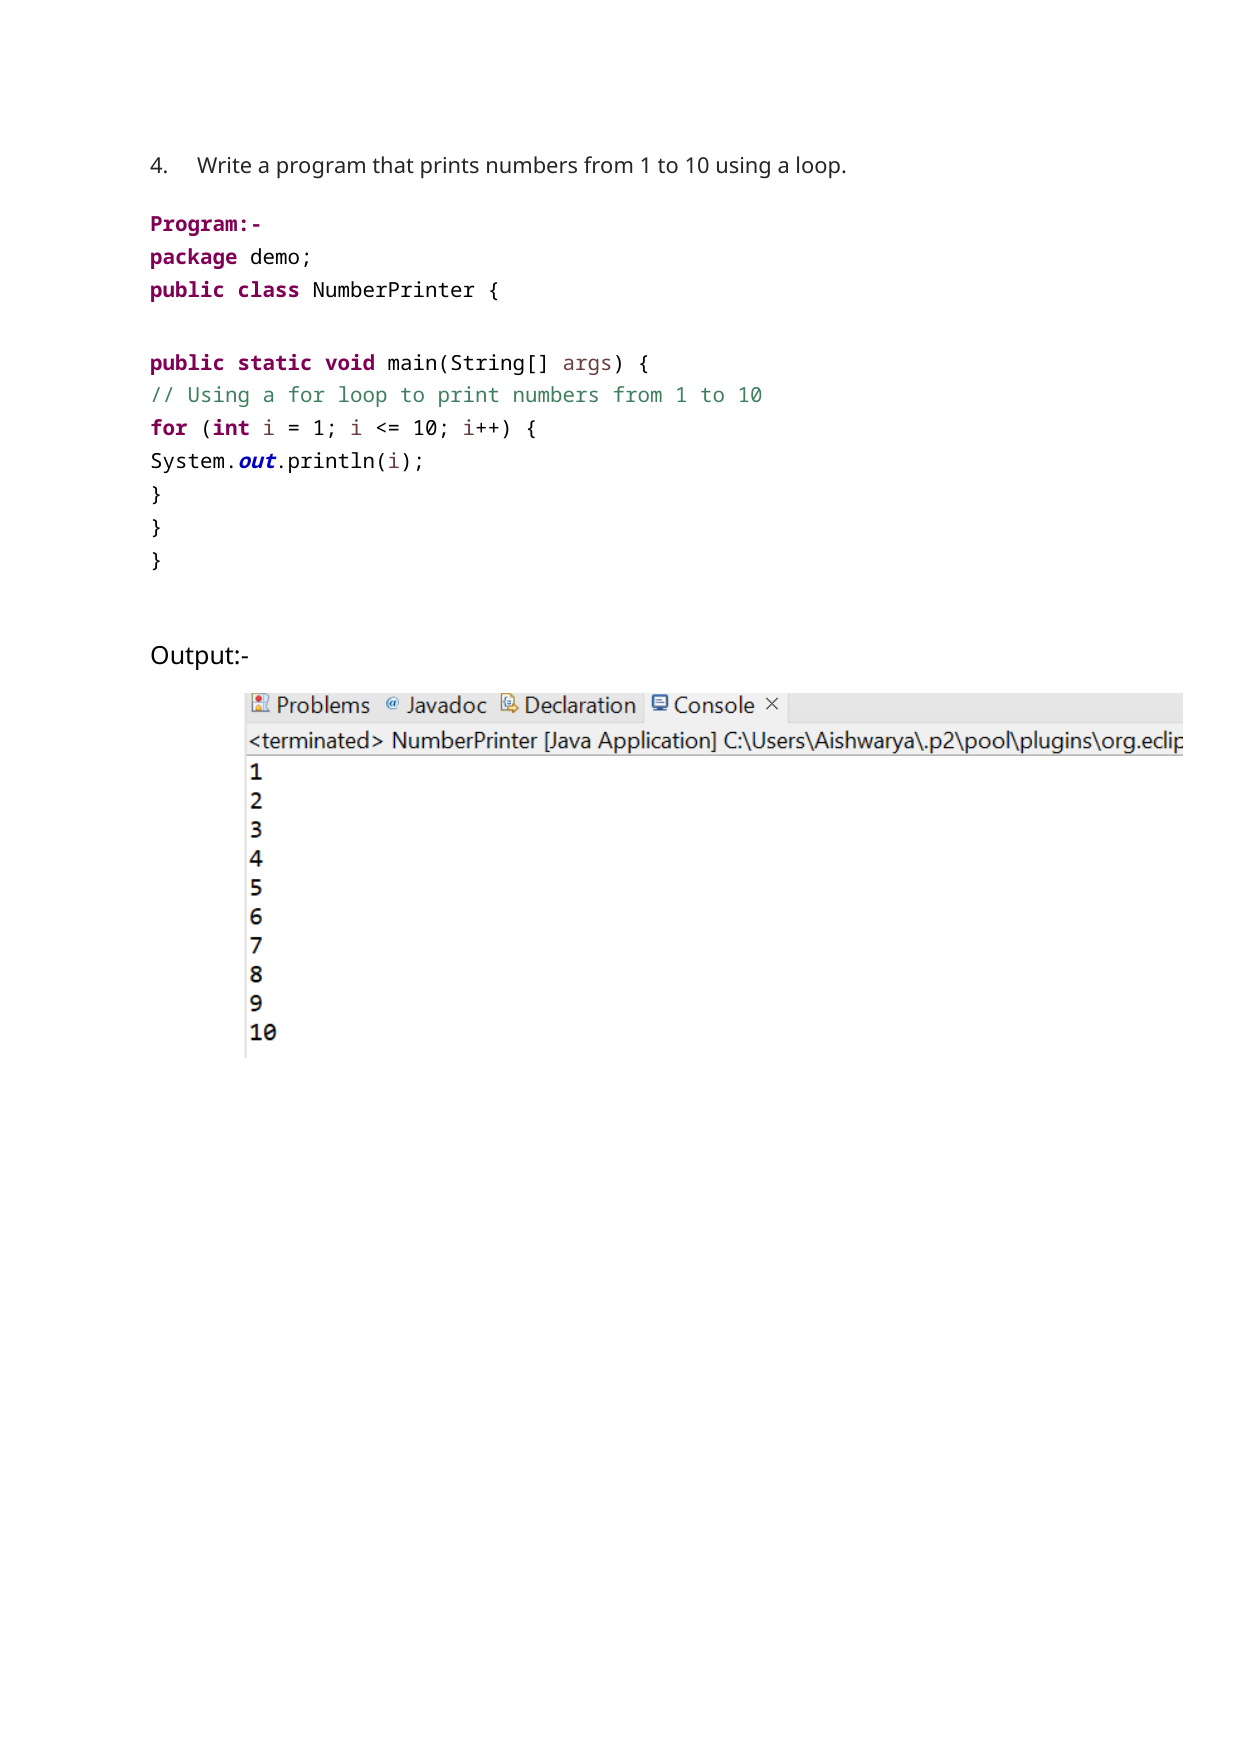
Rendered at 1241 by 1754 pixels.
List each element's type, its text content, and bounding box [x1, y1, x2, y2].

text public class NumberPrinter { [150, 275, 1090, 304]
text } [150, 545, 1090, 574]
text for (int i = 1; i <= 10; i++) { [150, 413, 1090, 442]
text Output:- [150, 638, 1090, 672]
text Program:- [150, 209, 1090, 238]
text } [150, 512, 1090, 541]
text // Using a for loop to print numbers from 1 to 10 [150, 381, 1090, 409]
text } [150, 479, 1090, 508]
text System.out.println(i); [150, 446, 1090, 475]
text package demo; [150, 242, 1090, 271]
text 4. Write a program that prints numbers from 1 to 10 using a loop. [150, 150, 1090, 180]
text public static void main(String[] args) { [150, 348, 1090, 376]
